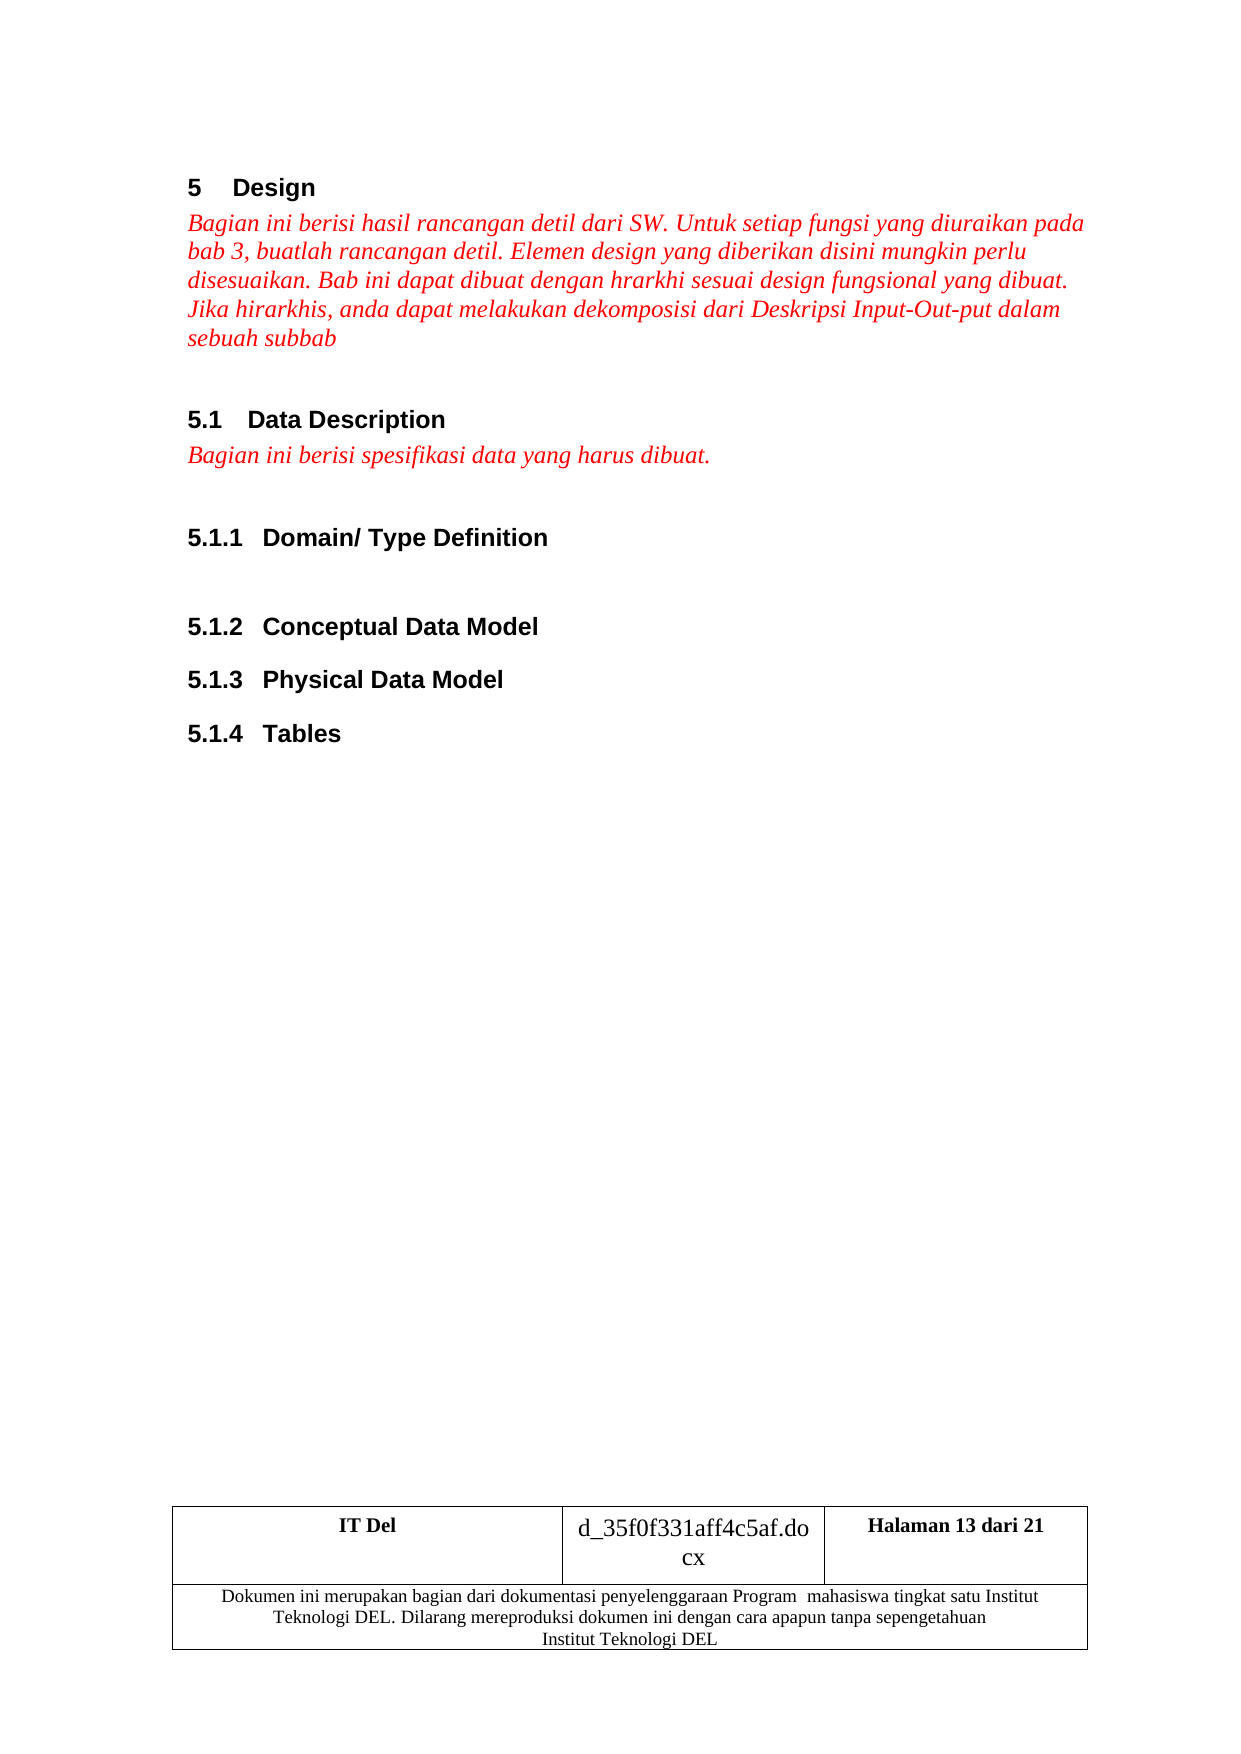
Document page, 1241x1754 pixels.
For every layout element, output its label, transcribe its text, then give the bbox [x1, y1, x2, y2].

subtitle Design [187, 173, 1092, 201]
subtitle Tables [187, 719, 1092, 748]
text Bagian ini berisi hasil rancangan detil dari SW. Untuk setiap fungsi yang diuraikan pada bab 3, buatlah rancangan detil. Elemen design yang diberikan disini mungkin perlu disesuaikan. Bab ini dapat dibuat dengan hrarkhi sesuai design fungsional yang dibuat. Jika hirarkhis, anda dapat melakukan dekomposisi dari Deskripsi Input-Out-put dalam sebuah subbab [187, 208, 1092, 351]
subtitle Physical Data Model [187, 665, 1092, 694]
subtitle Domain/ Type Definition [187, 523, 1092, 551]
subtitle Data Description [187, 405, 1092, 434]
subtitle Conceptual Data Model [187, 611, 1092, 640]
text Bagian ini berisi spesifikasi data yang harus dibuat. [187, 440, 1092, 469]
